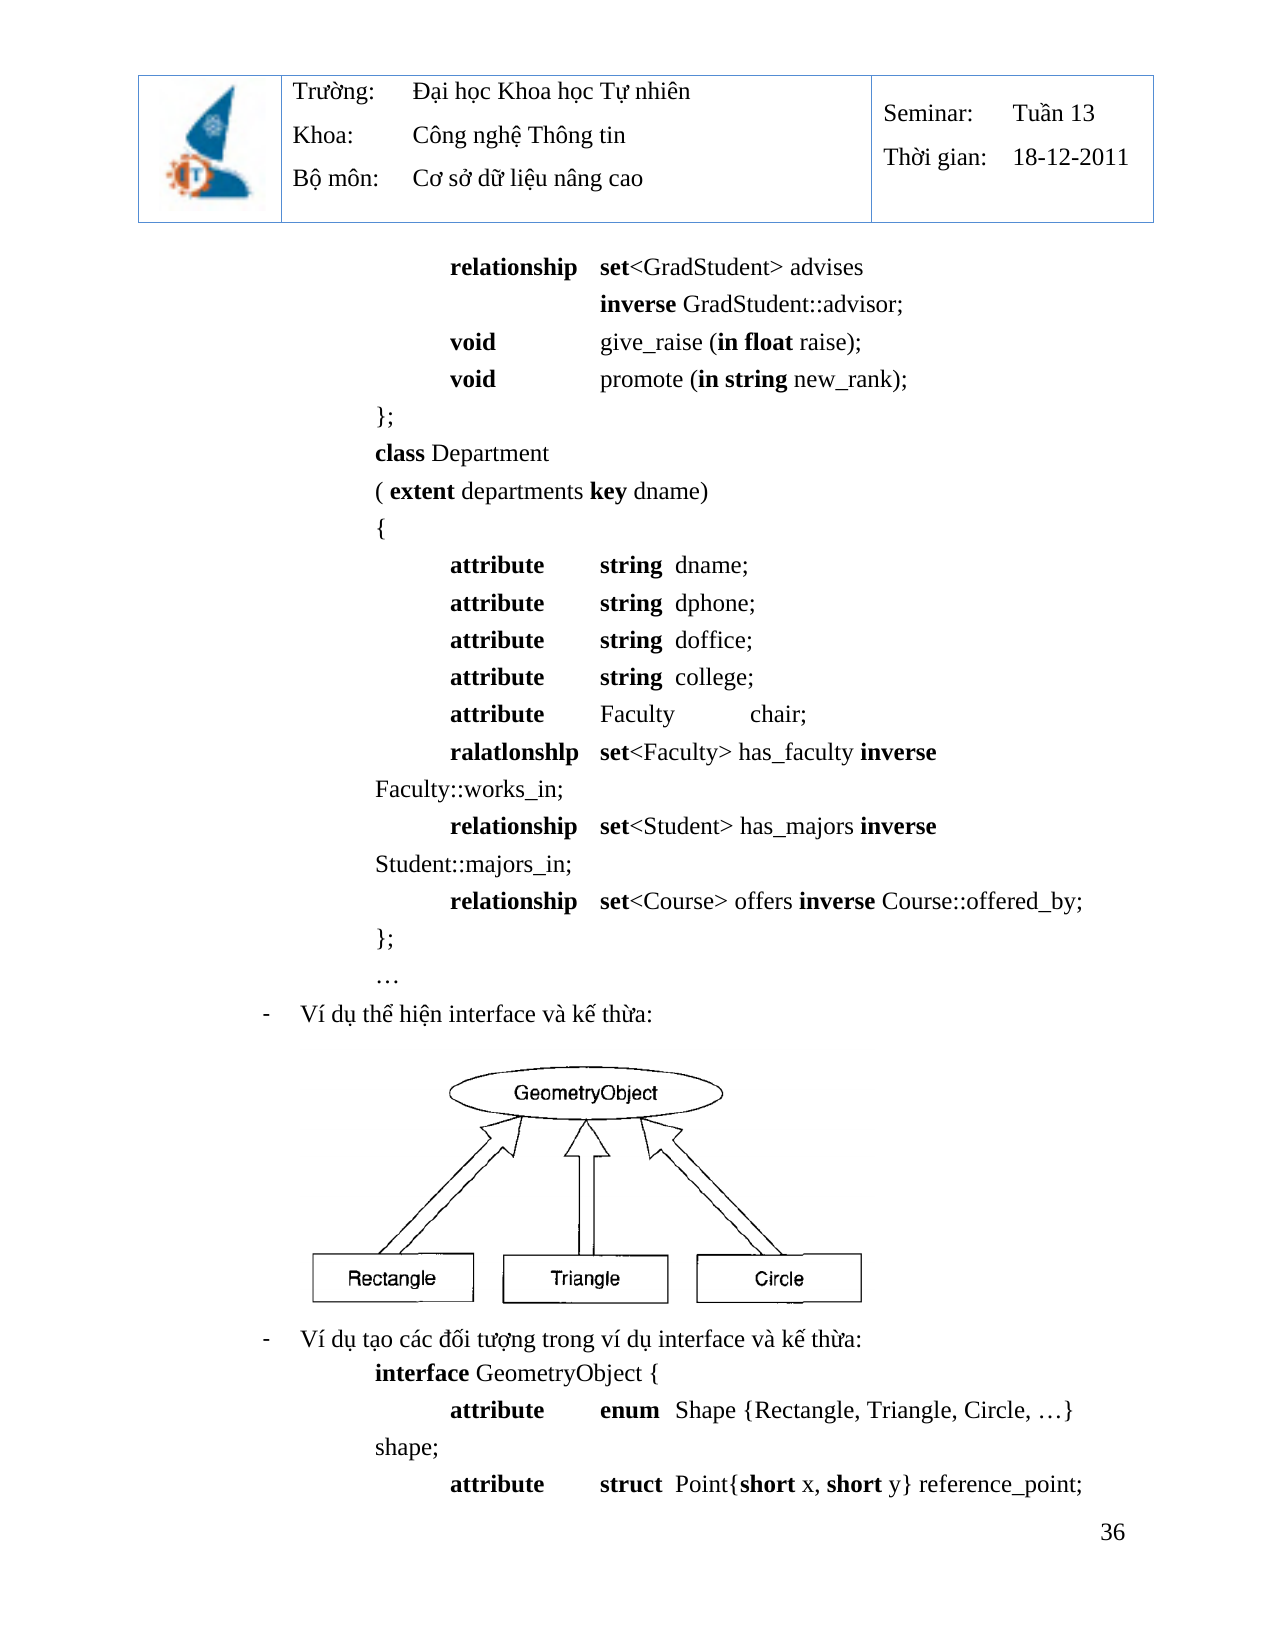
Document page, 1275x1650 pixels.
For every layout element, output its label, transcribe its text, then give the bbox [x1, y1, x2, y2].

list … [375, 961, 1125, 989]
picture [159, 78, 266, 211]
list attribute enum Shape {Rectangle, Triangle, Circle, …} shape; [375, 1395, 1125, 1461]
list }; [375, 923, 1125, 952]
list void give_raise (in float raise); [375, 327, 1125, 355]
list attribute string doffice; [375, 625, 1125, 654]
list interface GeometryObject { [375, 1358, 1125, 1386]
list attribute struct Point{short x, short y} reference_point; [375, 1469, 1125, 1498]
list ( extent departments key dname) [375, 476, 1125, 504]
list inverse GradStudent::advisor; [375, 289, 1125, 318]
list relationship set<GradStudent> advises [375, 252, 1125, 281]
list }; [375, 401, 1125, 430]
list relationship set<Student> has_majors inverse Student::majors_in; [375, 811, 1125, 877]
list relationship set<Course> offers inverse Course::offered_by; [375, 886, 1125, 915]
list void promote (in string new_rank); [375, 364, 1125, 393]
picture [300, 1032, 875, 1315]
list attribute Faculty chair; [375, 699, 1125, 728]
list attribute string college; [375, 662, 1125, 691]
list Ví dụ thể hiện interface và kế thừa: [262, 998, 1125, 1028]
list ralatlonshlp set<Faculty> has_faculty inverse Faculty::works_in; [375, 737, 1125, 803]
list { [375, 513, 1125, 542]
list attribute string dphone; [375, 588, 1125, 616]
list attribute string dname; [375, 550, 1125, 579]
list class Department [375, 438, 1125, 467]
list Ví dụ tạo các đối tượng trong ví dụ interface và kế thừa: [262, 1323, 1125, 1353]
